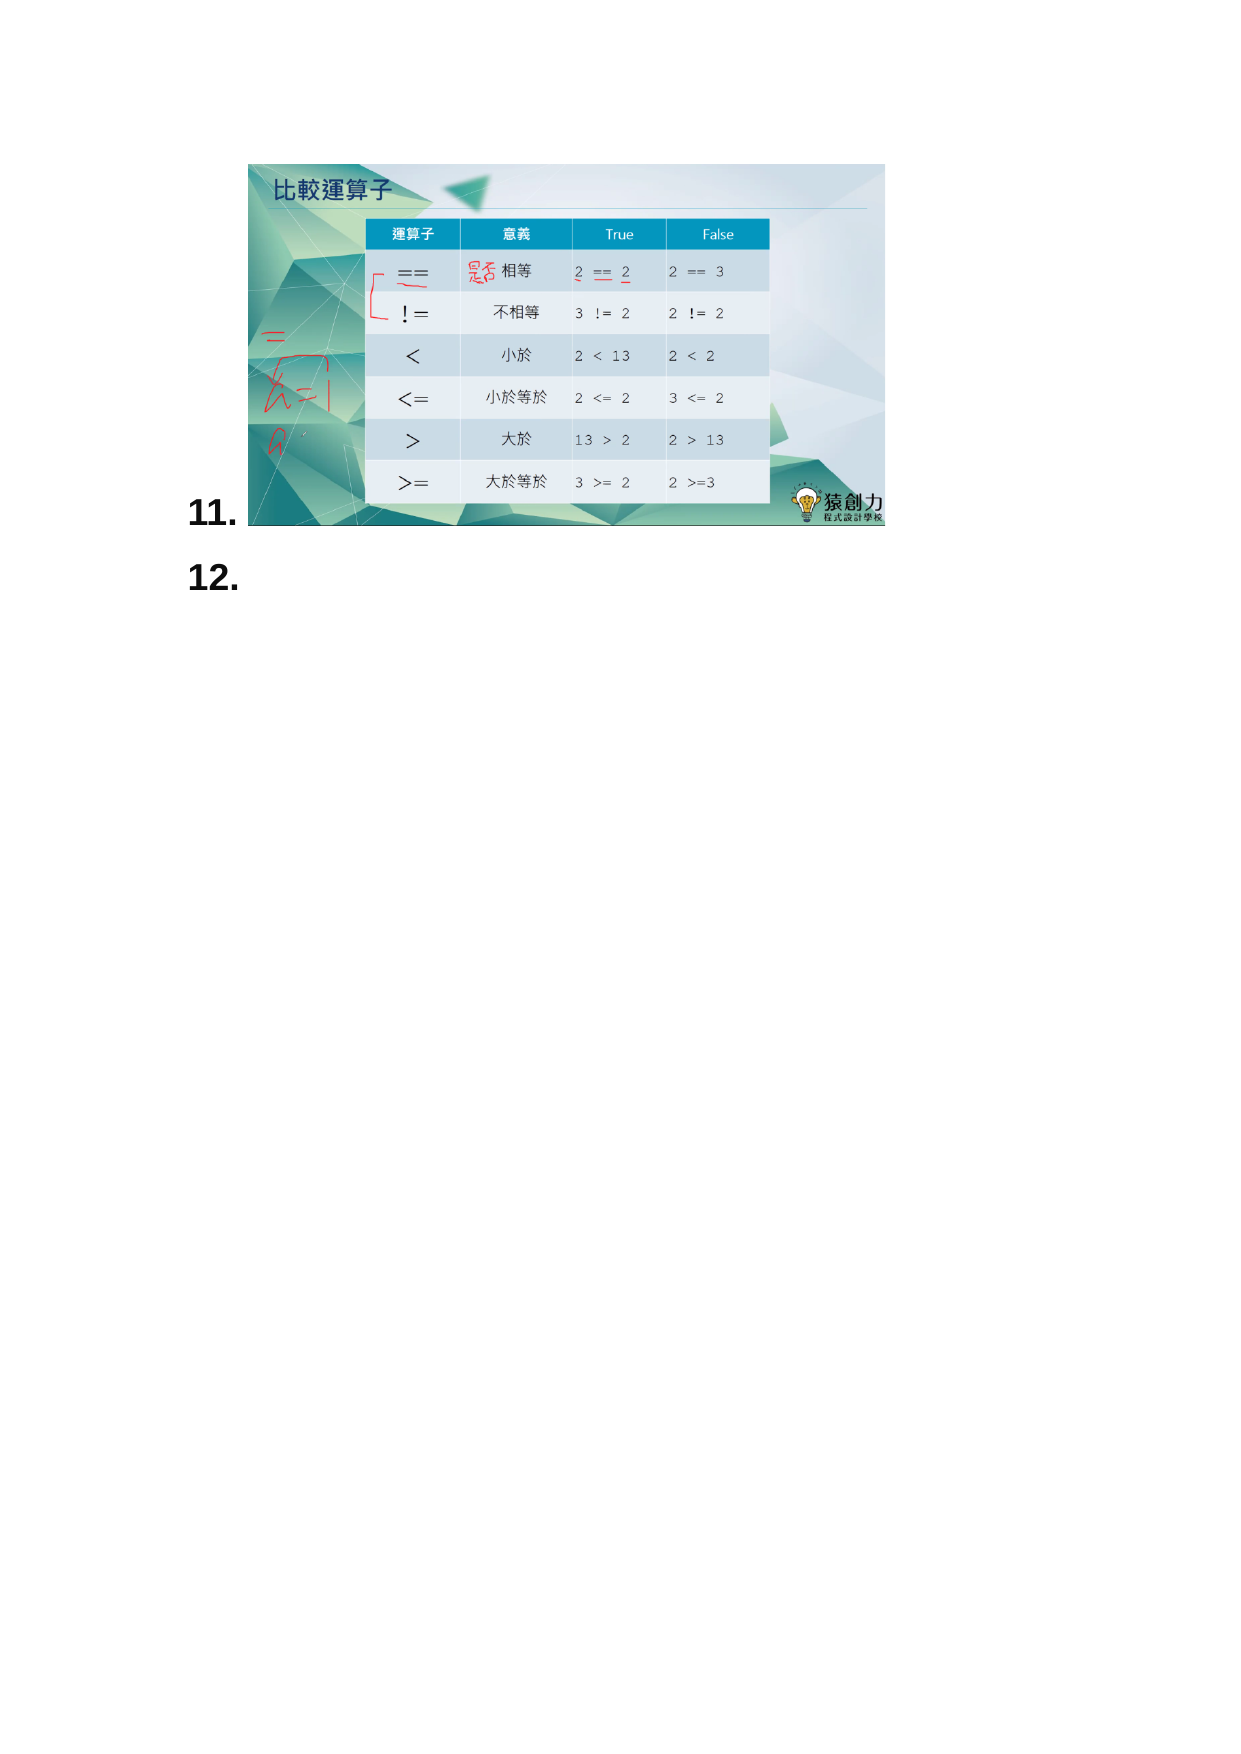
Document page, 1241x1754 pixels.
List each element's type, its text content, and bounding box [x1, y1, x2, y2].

picture [248, 164, 886, 526]
text 12. [187, 539, 1053, 614]
